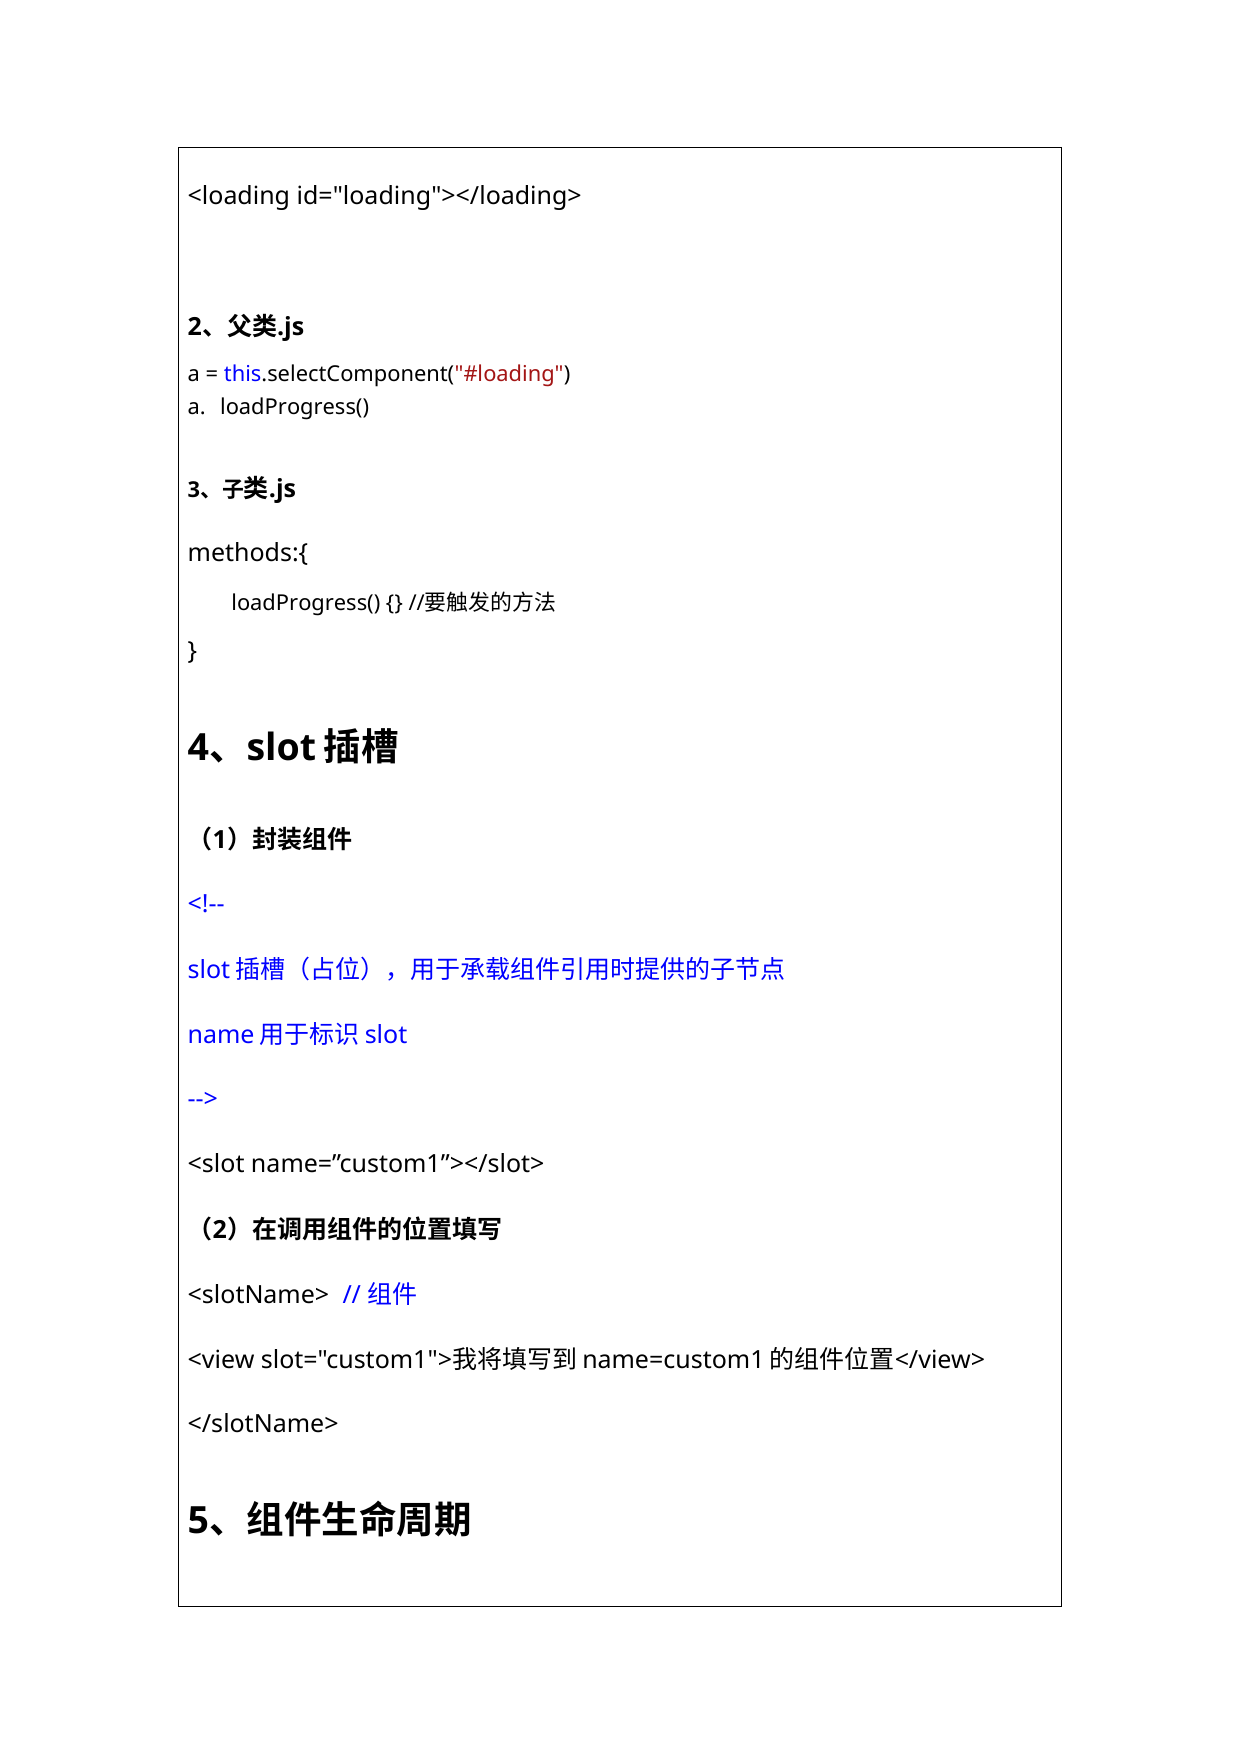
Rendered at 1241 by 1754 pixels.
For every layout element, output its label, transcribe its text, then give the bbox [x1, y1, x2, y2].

list --> [187, 1065, 1053, 1130]
subtitle 5、组件生命周期 [187, 1484, 1053, 1549]
list </slotName> [187, 1390, 1053, 1455]
list <slot name=”custom1”></slot> [187, 1130, 1053, 1195]
list } [187, 617, 1053, 682]
list （1）封装组件 [187, 805, 1053, 870]
list name用于标识slot [187, 1000, 1053, 1065]
text loadProgress() {} //要触发的方法 [187, 584, 1053, 617]
subtitle 4、slot插槽 [187, 711, 1053, 776]
list 2、父类.js [187, 292, 1053, 357]
list 3、子类.js [187, 454, 1053, 519]
list <loading id="loading"></loading> [187, 162, 1053, 227]
list 在调用组件的位置填写 [187, 1195, 1053, 1260]
list methods:{ [187, 519, 1053, 584]
list <!-- [187, 870, 1053, 935]
list <slotName> // 组件 [187, 1260, 1053, 1325]
list <view slot="custom1">我将填写到name=custom1的组件位置</view> [187, 1325, 1053, 1390]
list loadProgress() [187, 389, 1053, 422]
text a = this.selectComponent("#loading") [187, 357, 1053, 389]
list slot插槽（占位），用于承载组件引用时提供的子节点 [187, 935, 1053, 1000]
